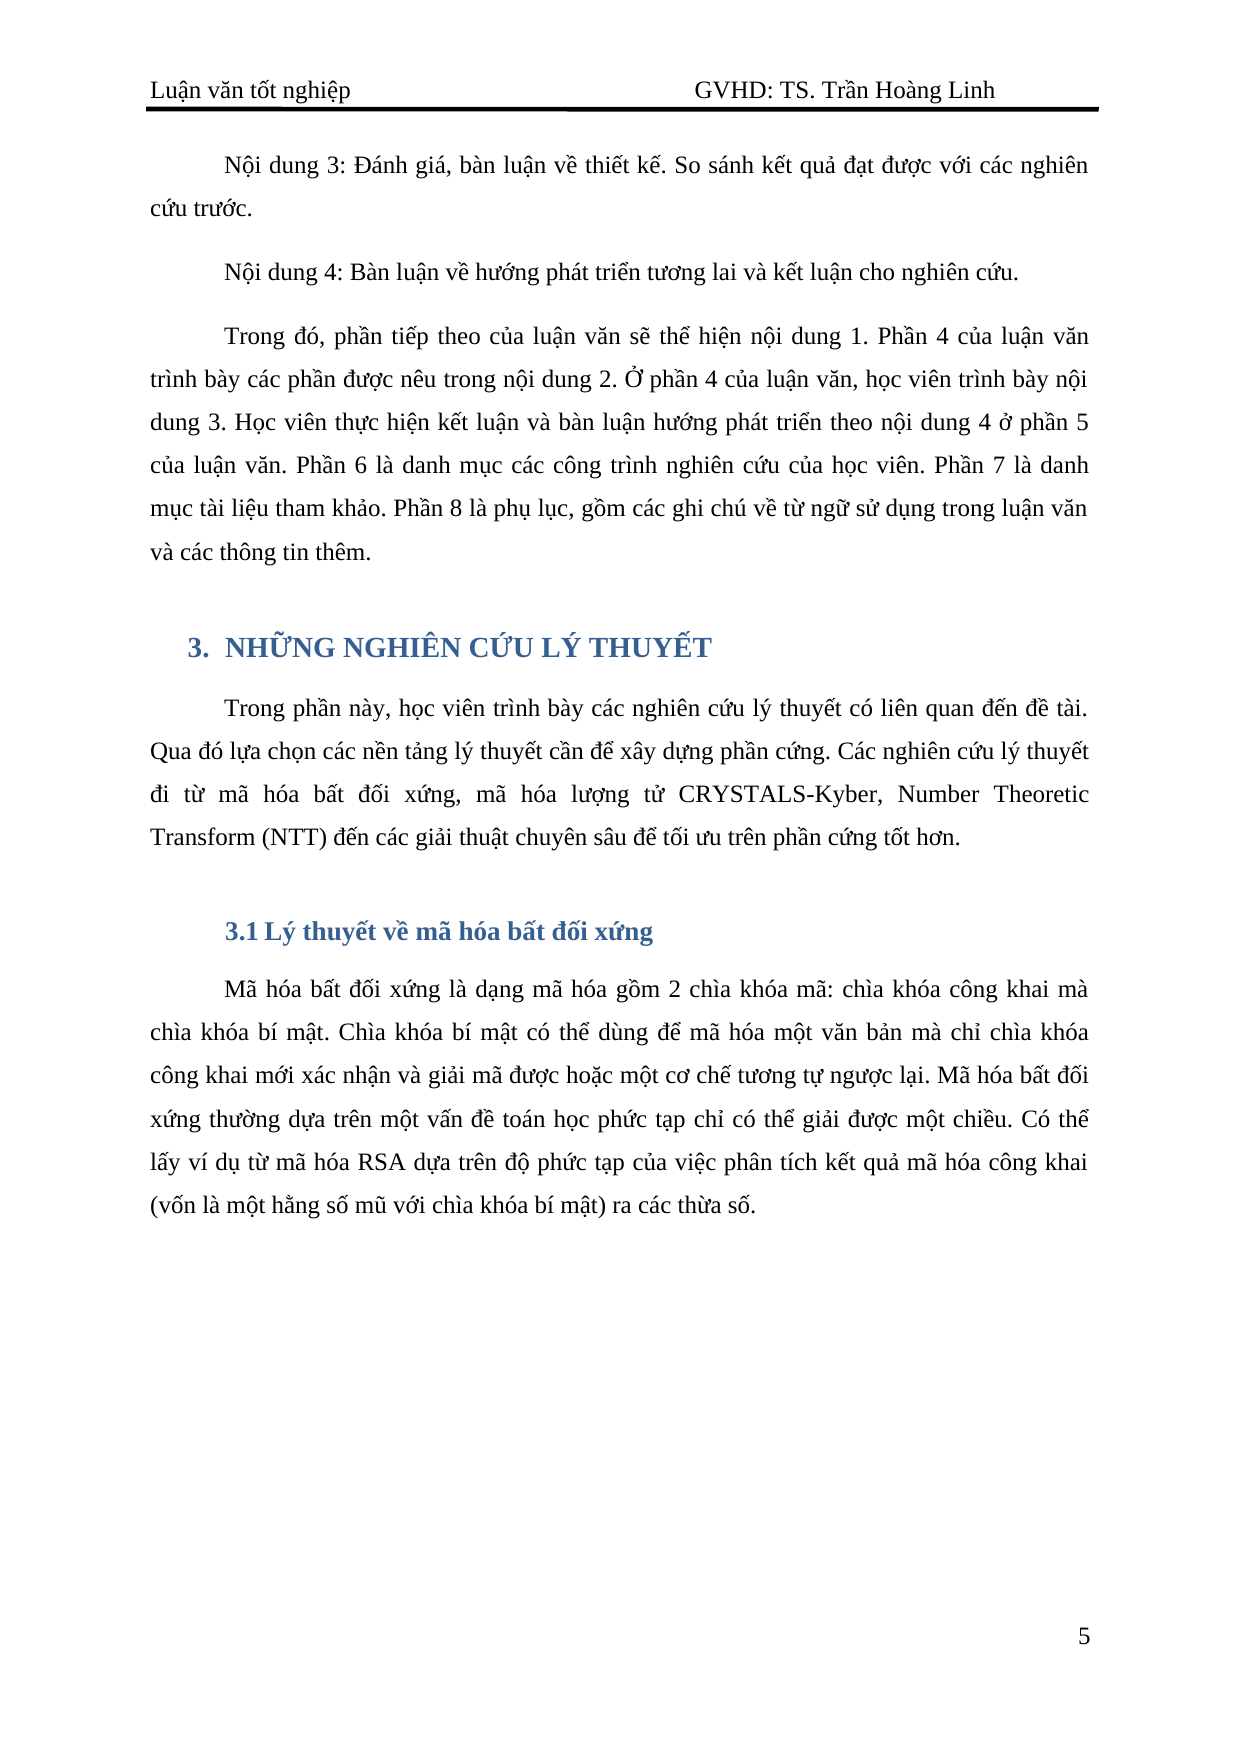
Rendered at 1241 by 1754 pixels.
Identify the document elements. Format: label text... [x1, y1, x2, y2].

text Nội dung 3: Đánh giá, bàn luận về thiết kế. So sánh kết quả đạt được với các nghiên cứu trước. [150, 150, 1090, 222]
text Nội dung 4: Bàn luận về hướng phát triển tương lai và kết luận cho nghiên cứu. [150, 257, 1090, 286]
subtitle Lý thuyết về mã hóa bất đối xứng [225, 915, 1090, 946]
text Trong đó, phần tiếp theo của luận văn sẽ thể hiện nội dung 1. Phần 4 của luận văn trình bày các phần được nêu trong nội dung 2. Ở phần 4 của luận văn, học viên trình bày nội dung 3. Học viên thực hiện kết luận và bàn luận hướng phát triển theo nội dung 4 ở phần 5 của luận văn. Phần 6 là danh mục các công trình nghiên cứu của học viên. Phần 7 là danh mục tài liệu tham khảo. Phần 8 là phụ lục, gồm các ghi chú về từ ngữ sử dụng trong luận văn và các thông tin thêm. [150, 321, 1090, 565]
text Mã hóa bất đối xứng là dạng mã hóa gồm 2 chìa khóa mã: chìa khóa công khai mà chìa khóa bí mật. Chìa khóa bí mật có thể dùng để mã hóa một văn bản mà chỉ chìa khóa công khai mới xác nhận và giải mã được hoặc một cơ chế tương tự ngược lại. Mã hóa bất đối xứng thường dựa trên một vấn đề toán học phức tạp chỉ có thể giải được một chiều. Có thể lấy ví dụ từ mã hóa RSA dựa trên độ phức tạp của việc phân tích kết quả mã hóa công khai (vốn là một hằng số mũ với chìa khóa bí mật) ra các thừa số. [150, 974, 1090, 1219]
subtitle NHỮNG NGHIÊN CỨU LÝ THUYẾT [187, 630, 1090, 663]
text Trong phần này, học viên trình bày các nghiên cứu lý thuyết có liên quan đến đề tài. Qua đó lựa chọn các nền tảng lý thuyết cần để xây dựng phần cứng. Các nghiên cứu lý thuyết đi từ mã hóa bất đối xứng, mã hóa lượng tử CRYSTALS-Kyber, Number Theoretic Transform (NTT) đến các giải thuật chuyên sâu để tối ưu trên phần cứng tốt hơn. [150, 693, 1090, 851]
